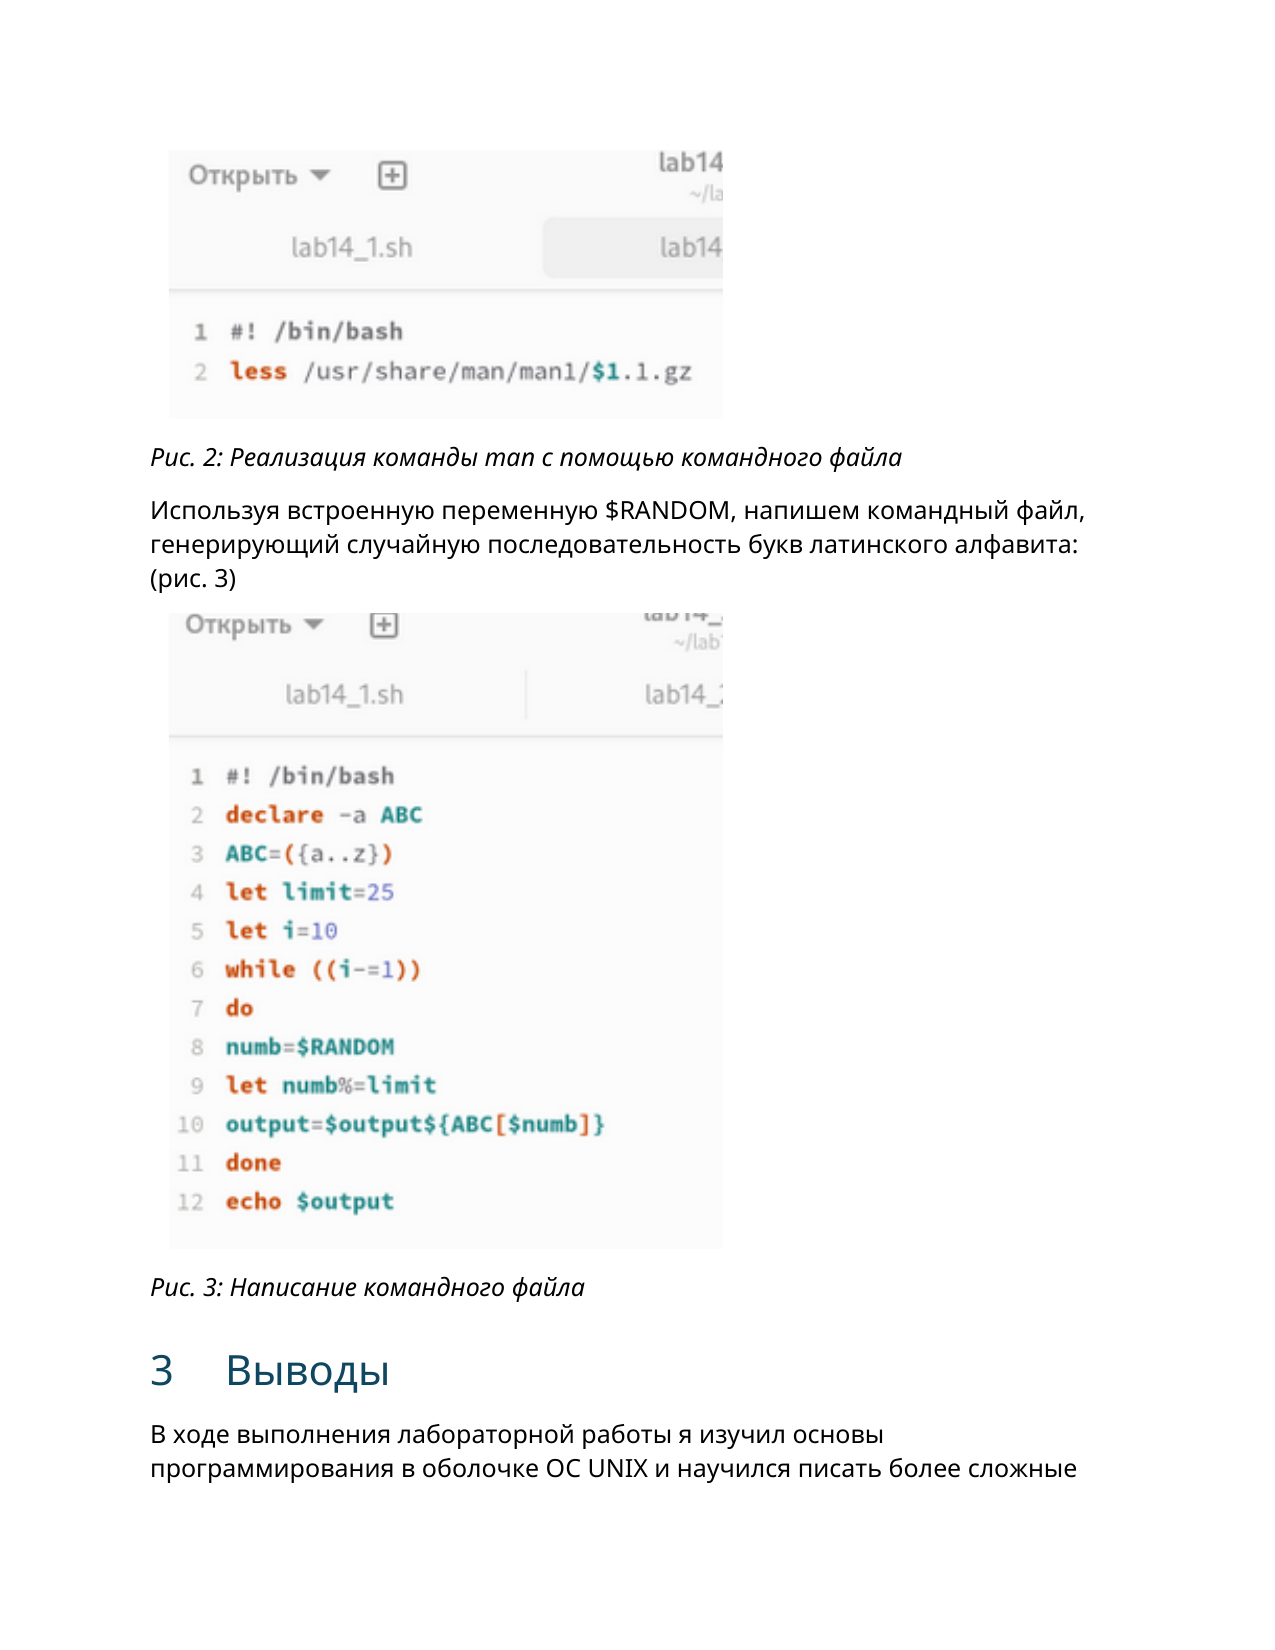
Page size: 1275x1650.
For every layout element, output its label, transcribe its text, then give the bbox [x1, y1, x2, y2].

subtitle 3 Выводы [150, 1341, 1125, 1398]
text Рис. 3: Написание командного файла [150, 1269, 1125, 1304]
text Используя встроенную переменную $RANDOM, напишем командный файл, генерирующий случайную последовательность букв латинского алфавита: (рис. 3) [150, 492, 1125, 594]
text Рис. 2: Реализация команды man с помощью командного файла [150, 439, 1125, 474]
picture [168, 613, 723, 1249]
picture [168, 150, 723, 419]
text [150, 1417, 1125, 1485]
